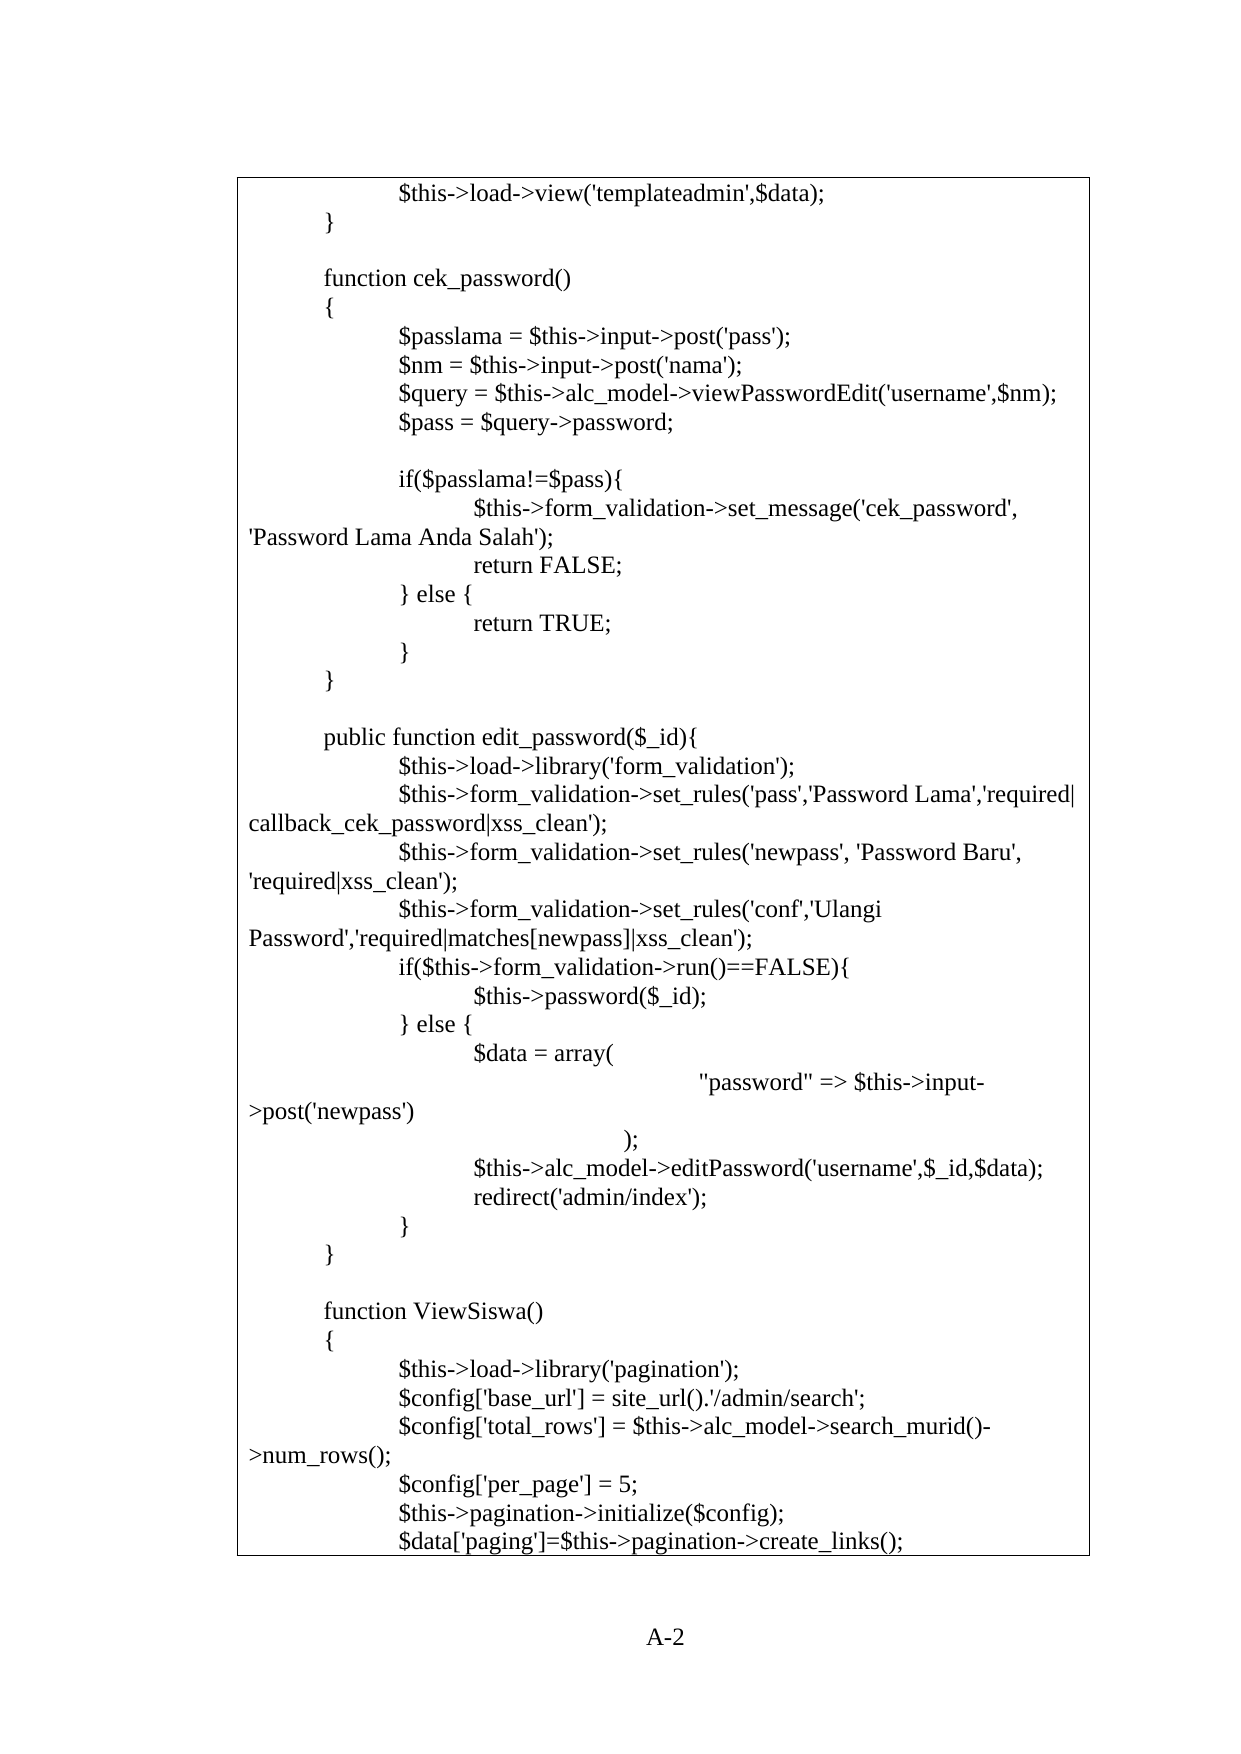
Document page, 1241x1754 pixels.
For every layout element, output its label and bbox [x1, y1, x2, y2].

table_cell [238, 178, 1089, 1555]
